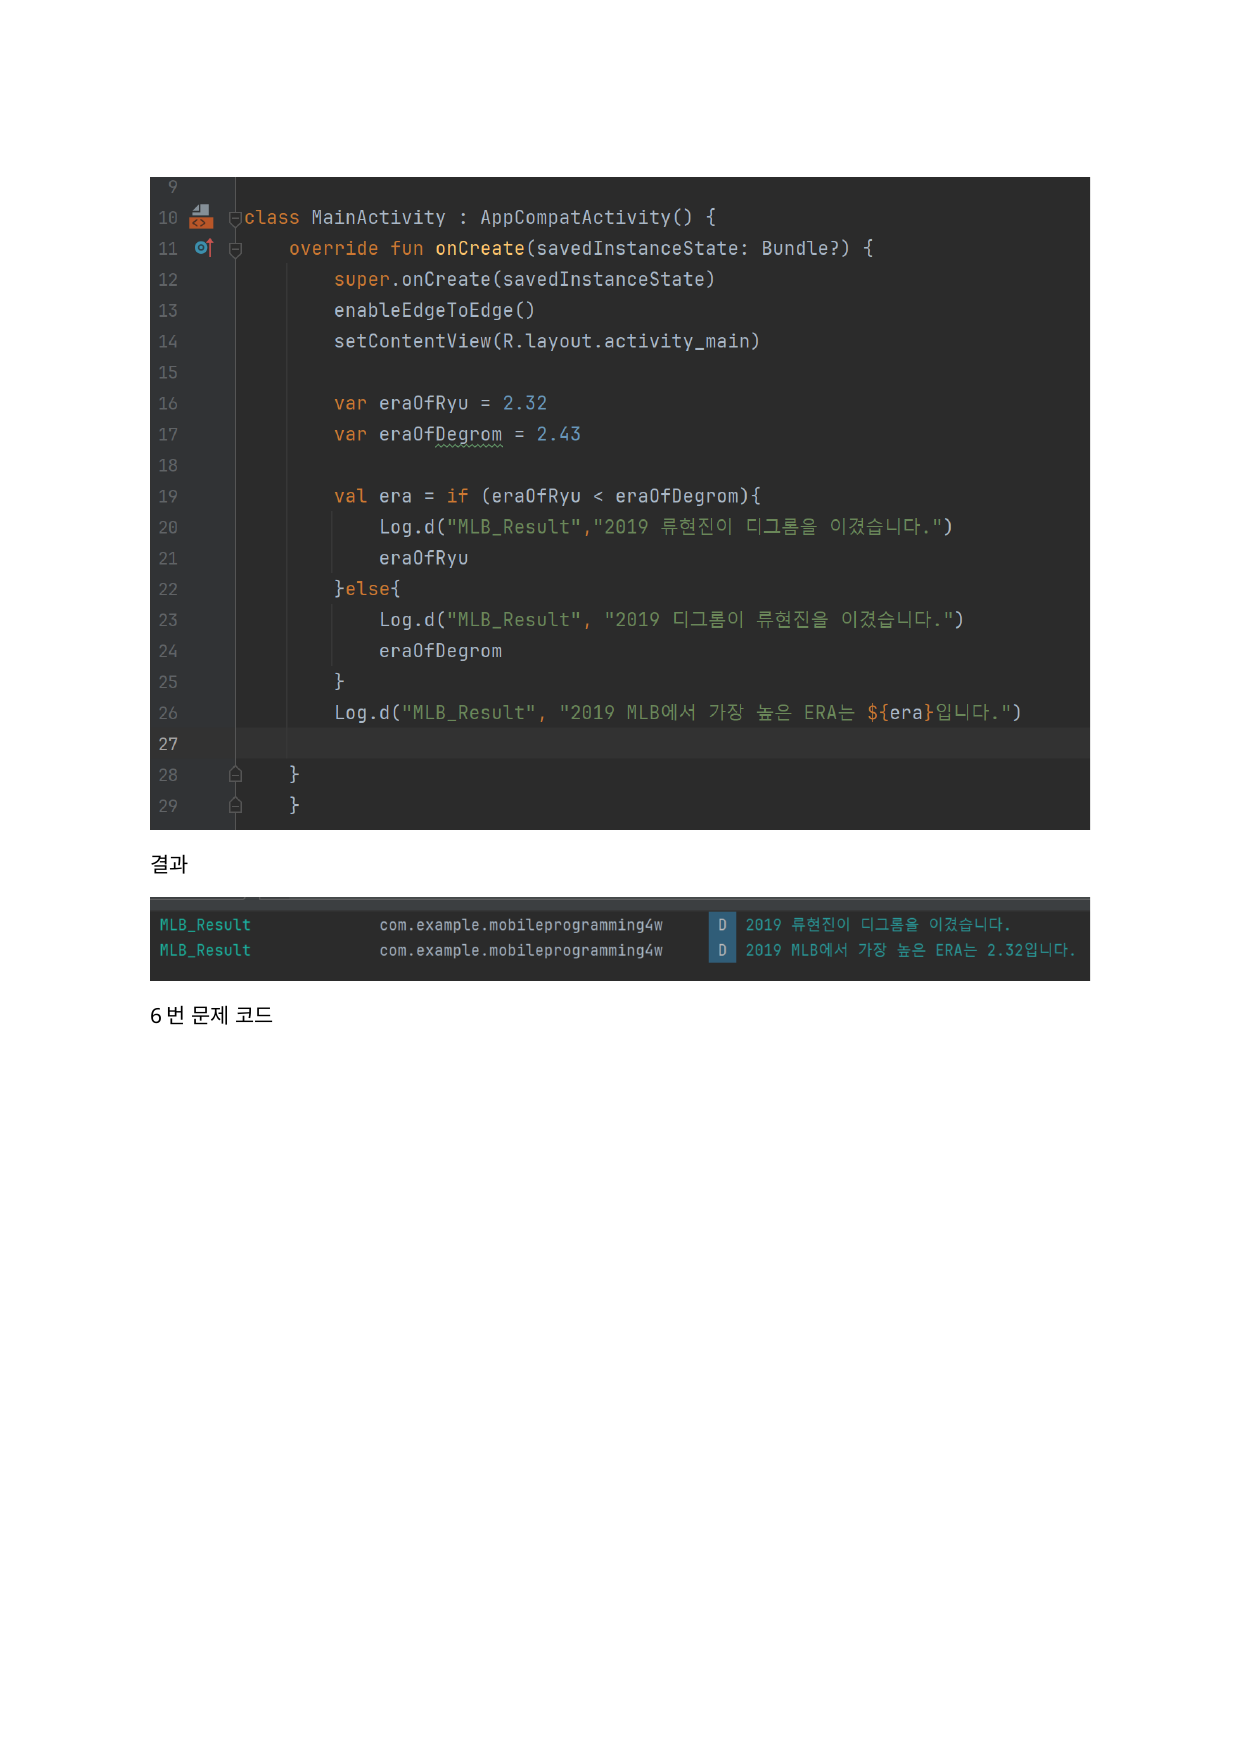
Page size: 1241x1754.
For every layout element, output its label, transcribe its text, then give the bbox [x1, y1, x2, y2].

picture [150, 897, 1091, 981]
text 6번 문제 코드 [150, 999, 1090, 1029]
picture [150, 177, 1091, 830]
text 결과 [150, 848, 1090, 878]
